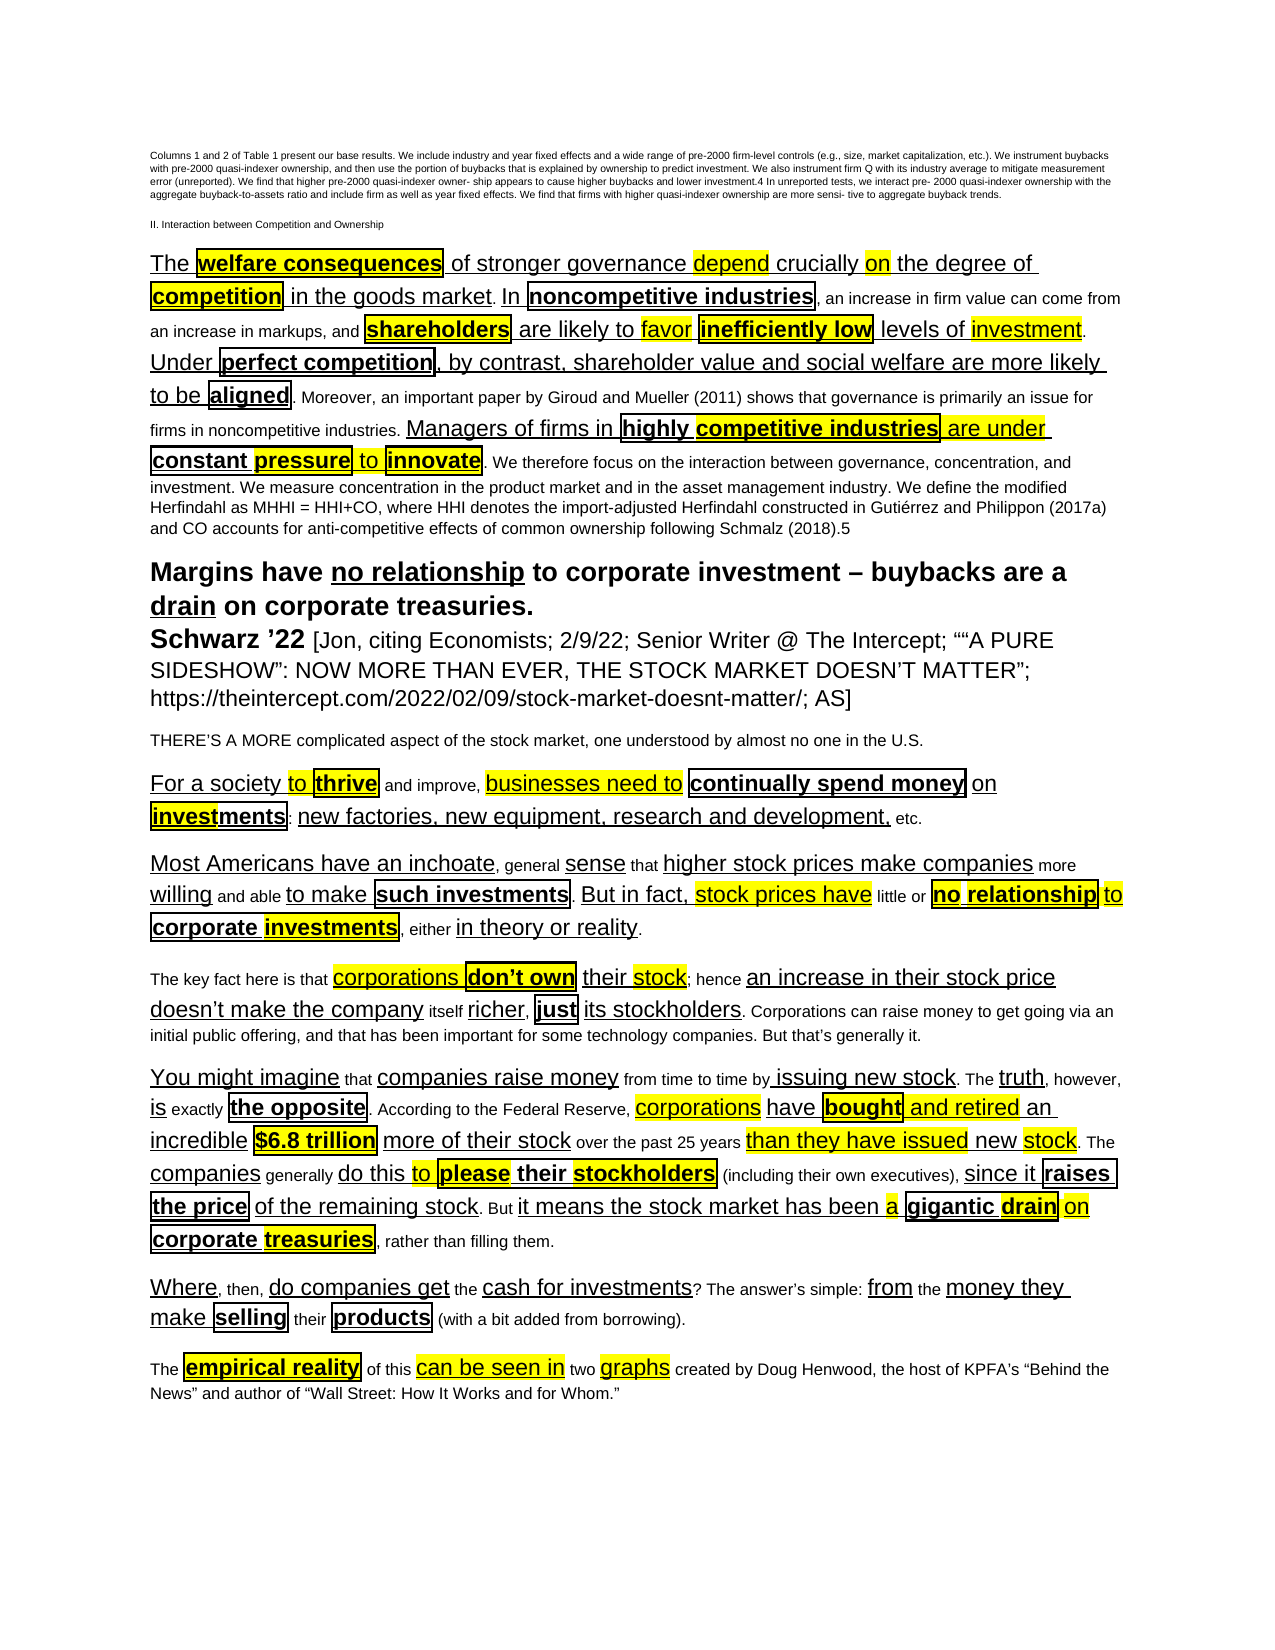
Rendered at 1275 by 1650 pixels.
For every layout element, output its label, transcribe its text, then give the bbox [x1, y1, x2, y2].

text Most Americans have an inchoate, general sense that higher stock prices make companies more willing and able to make such investments. But in fact, stock prices have little or no relationship to corporate investments, either in theory or reality. [150, 850, 1125, 942]
text For a society to thrive and improve, businesses need to continually spend money on investments: new factories, new equipment, research and development, etc. [150, 768, 1125, 831]
text Columns 1 and 2 of Table 1 present our base results. We include industry and year fixed effects and a wide range of pre-2000 firm-level controls (e.g., size, market capitalization, etc.). We instrument buybacks with pre-2000 quasi-indexer ownership, and then use the portion of buybacks that is explained by ownership to predict investment. We also instrument firm Q with its industry average to mitigate measurement error (unreported). We find that higher pre-2000 quasi-indexer owner- ship appears to cause higher buybacks and lower investment.4 In unreported tests, we interact pre- 2000 quasi-indexer ownership with the aggregate buyback-to-assets ratio and include firm as well as year fixed effects. We find that firms with higher quasi-indexer ownership are more sensi- tive to aggregate buyback trends. [150, 150, 1125, 201]
text You might imagine that companies raise money from time to time by issuing new stock. The truth, however, is exactly the opposite. According to the Federal Reserve, corporations have bought and retired an incredible $6.8 trillion more of their stock over the past 25 years than they have issued new stock. The companies generally do this to please their stockholders (including their own executives), since it raises the price of the remaining stock. But it means the stock market has been a gigantic drain on corporate treasuries, rather than filling them. [150, 1063, 1125, 1254]
text THERE’S A MORE complicated aspect of the stock market, one understood by almost no one in the U.S. [150, 730, 1125, 749]
text The empirical reality of this can be seen in two graphs created by Doug Henwood, the host of KPFA’s “Behind the News” and author of “Wall Street: How It Works and for Whom.” [150, 1352, 1125, 1403]
text The key fact here is that corporations don’t own their stock; hence an increase in their stock price doesn’t make the company itself richer, just its stockholders. Corporations can raise money to get going via an initial public offering, and that has been important for some technology companies. But that’s generally it. [150, 961, 1125, 1045]
text The welfare consequences of stronger governance depend crucially on the degree of competition in the goods market. In noncompetitive industries, an increase in firm value can come from an increase in markups, and shareholders are likely to favor inefficiently low levels of investment. Under perfect competition, by contrast, shareholder value and social welfare are more likely to be aligned. Moreover, an important paper by Giroud and Mueller (2011) shows that governance is primarily an issue for firms in noncompetitive industries. Managers of firms in highly competitive industries are under constant pressure to innovate. We therefore focus on the interaction between governance, concentration, and investment. We measure concentration in the product market and in the asset management industry. We define the modified Herfindahl as MHHI = HHI+CO, where HHI denotes the import-adjusted Herfindahl constructed in Gutiérrez and Philippon (2017a) and CO accounts for anti-competitive effects of common ownership following Schmalz (2018).5 [150, 248, 1125, 538]
text Schwarz ’22 [Jon, citing Economists; 2/9/22; Senior Writer @ The Intercept; ““A PURE SIDESHOW”: NOW MORE THAN EVER, THE STOCK MARKET DOESN’T MATTER”; https://theintercept.com/2022/02/09/stock-market-doesnt-matter/; AS] [150, 623, 1125, 712]
subtitle Margins have no relationship to corporate investment – buybacks are a drain on corporate treasuries. [150, 556, 1125, 621]
text Where, then, do companies get the cash for investments? The answer’s simple: from the money they make selling their products (with a bit added from borrowing). [150, 1273, 1125, 1333]
